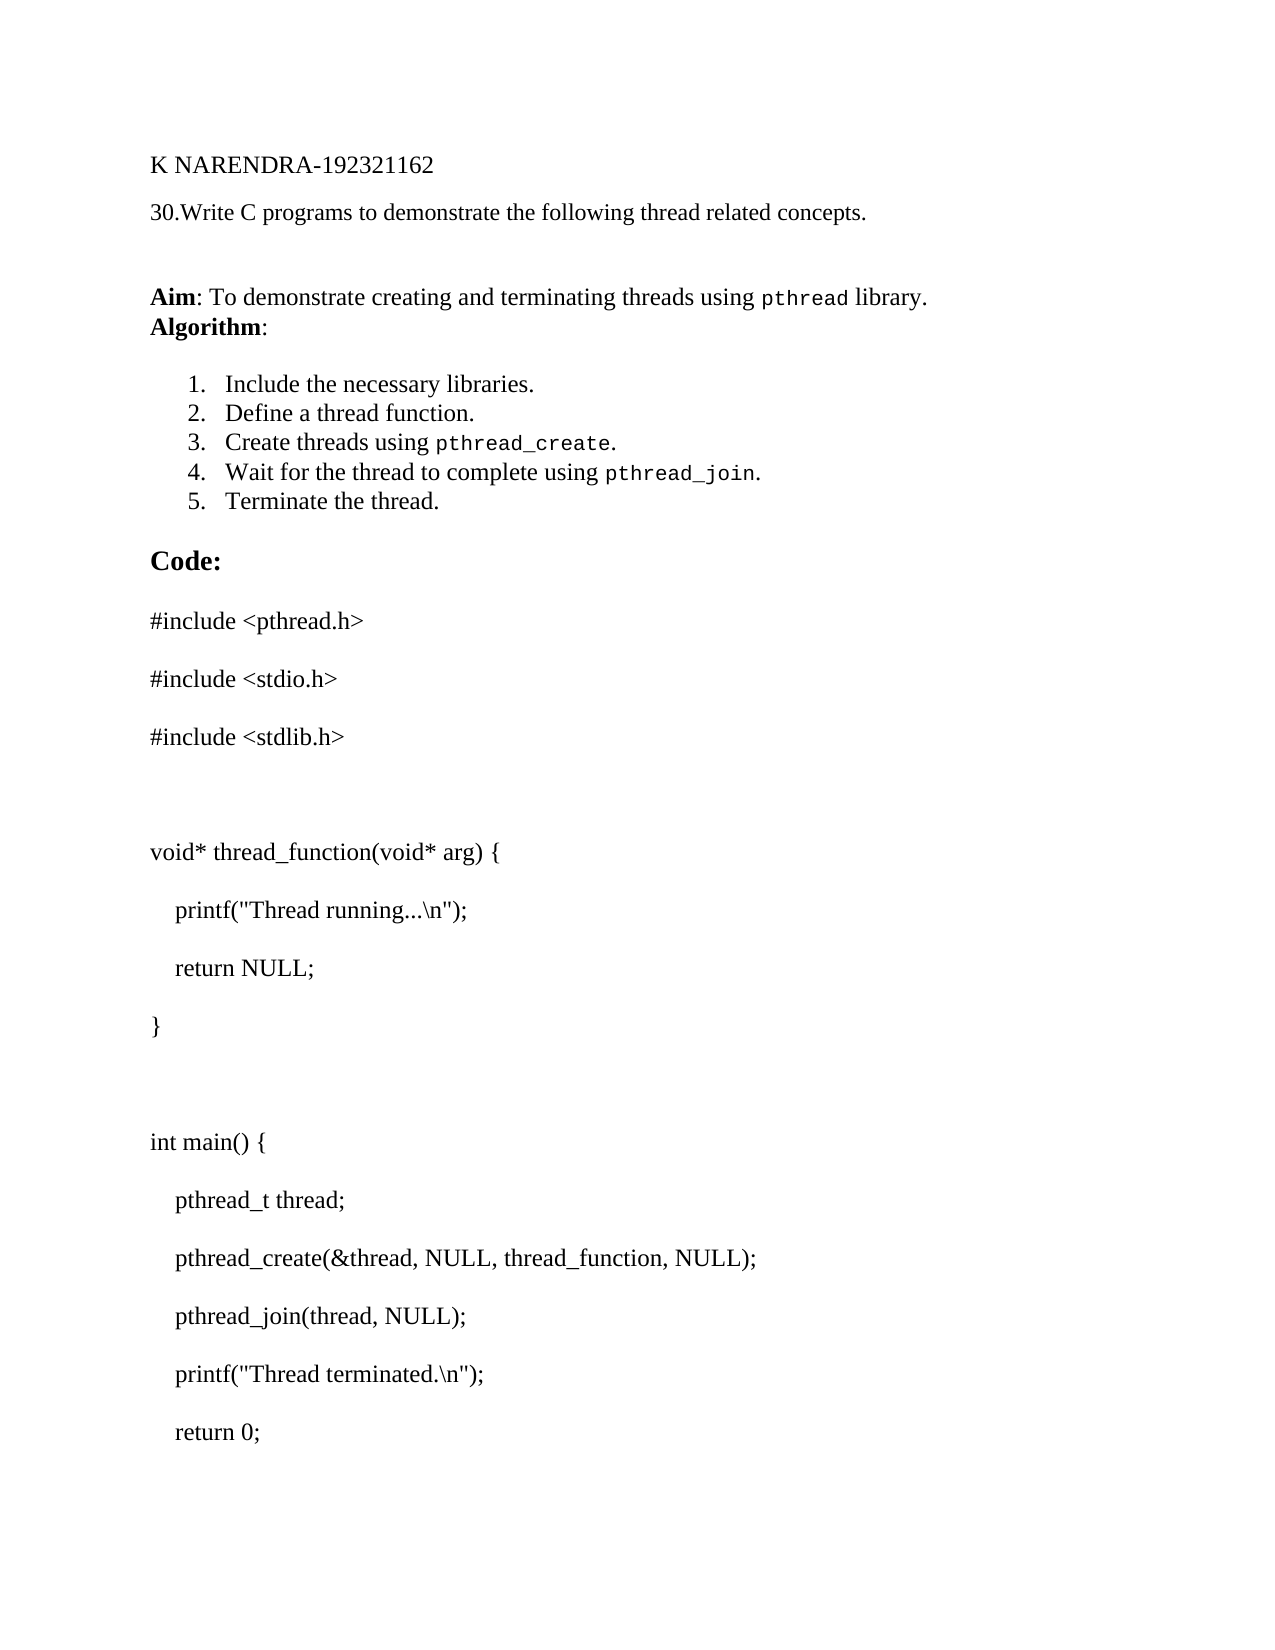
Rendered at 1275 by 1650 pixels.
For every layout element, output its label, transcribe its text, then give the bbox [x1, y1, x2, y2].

subtitle pthread_t thread; [150, 1185, 1125, 1214]
text Code: [150, 544, 1125, 577]
text Aim: To demonstrate creating and terminating threads using pthread library. Algorithm: [150, 282, 1125, 340]
text 30.Write C programs to demonstrate the following thread related concepts. [150, 198, 1125, 225]
list Create threads using pthread_create. [187, 427, 1125, 457]
subtitle int main() { [150, 1127, 1125, 1156]
subtitle return NULL; [150, 953, 1125, 982]
subtitle pthread_join(thread, NULL); [150, 1301, 1125, 1329]
subtitle } [150, 1011, 1125, 1040]
subtitle return 0; [150, 1417, 1125, 1445]
subtitle pthread_create(&thread, NULL, thread_function, NULL); [150, 1243, 1125, 1272]
subtitle #include <stdio.h> [150, 664, 1125, 692]
subtitle printf("Thread running...\n"); [150, 895, 1125, 924]
list Define a thread function. [187, 398, 1125, 427]
subtitle #include <stdlib.h> [150, 722, 1125, 750]
subtitle #include <pthread.h> [150, 606, 1125, 634]
subtitle printf("Thread terminated.\n"); [150, 1359, 1125, 1387]
list Include the necessary libraries. [187, 369, 1125, 398]
subtitle void* thread_function(void* arg) { [150, 837, 1125, 866]
text K NARENDRA-192321162 [150, 150, 1125, 179]
list Terminate the thread. [187, 486, 1125, 515]
list Wait for the thread to complete using pthread_join. [187, 457, 1125, 486]
